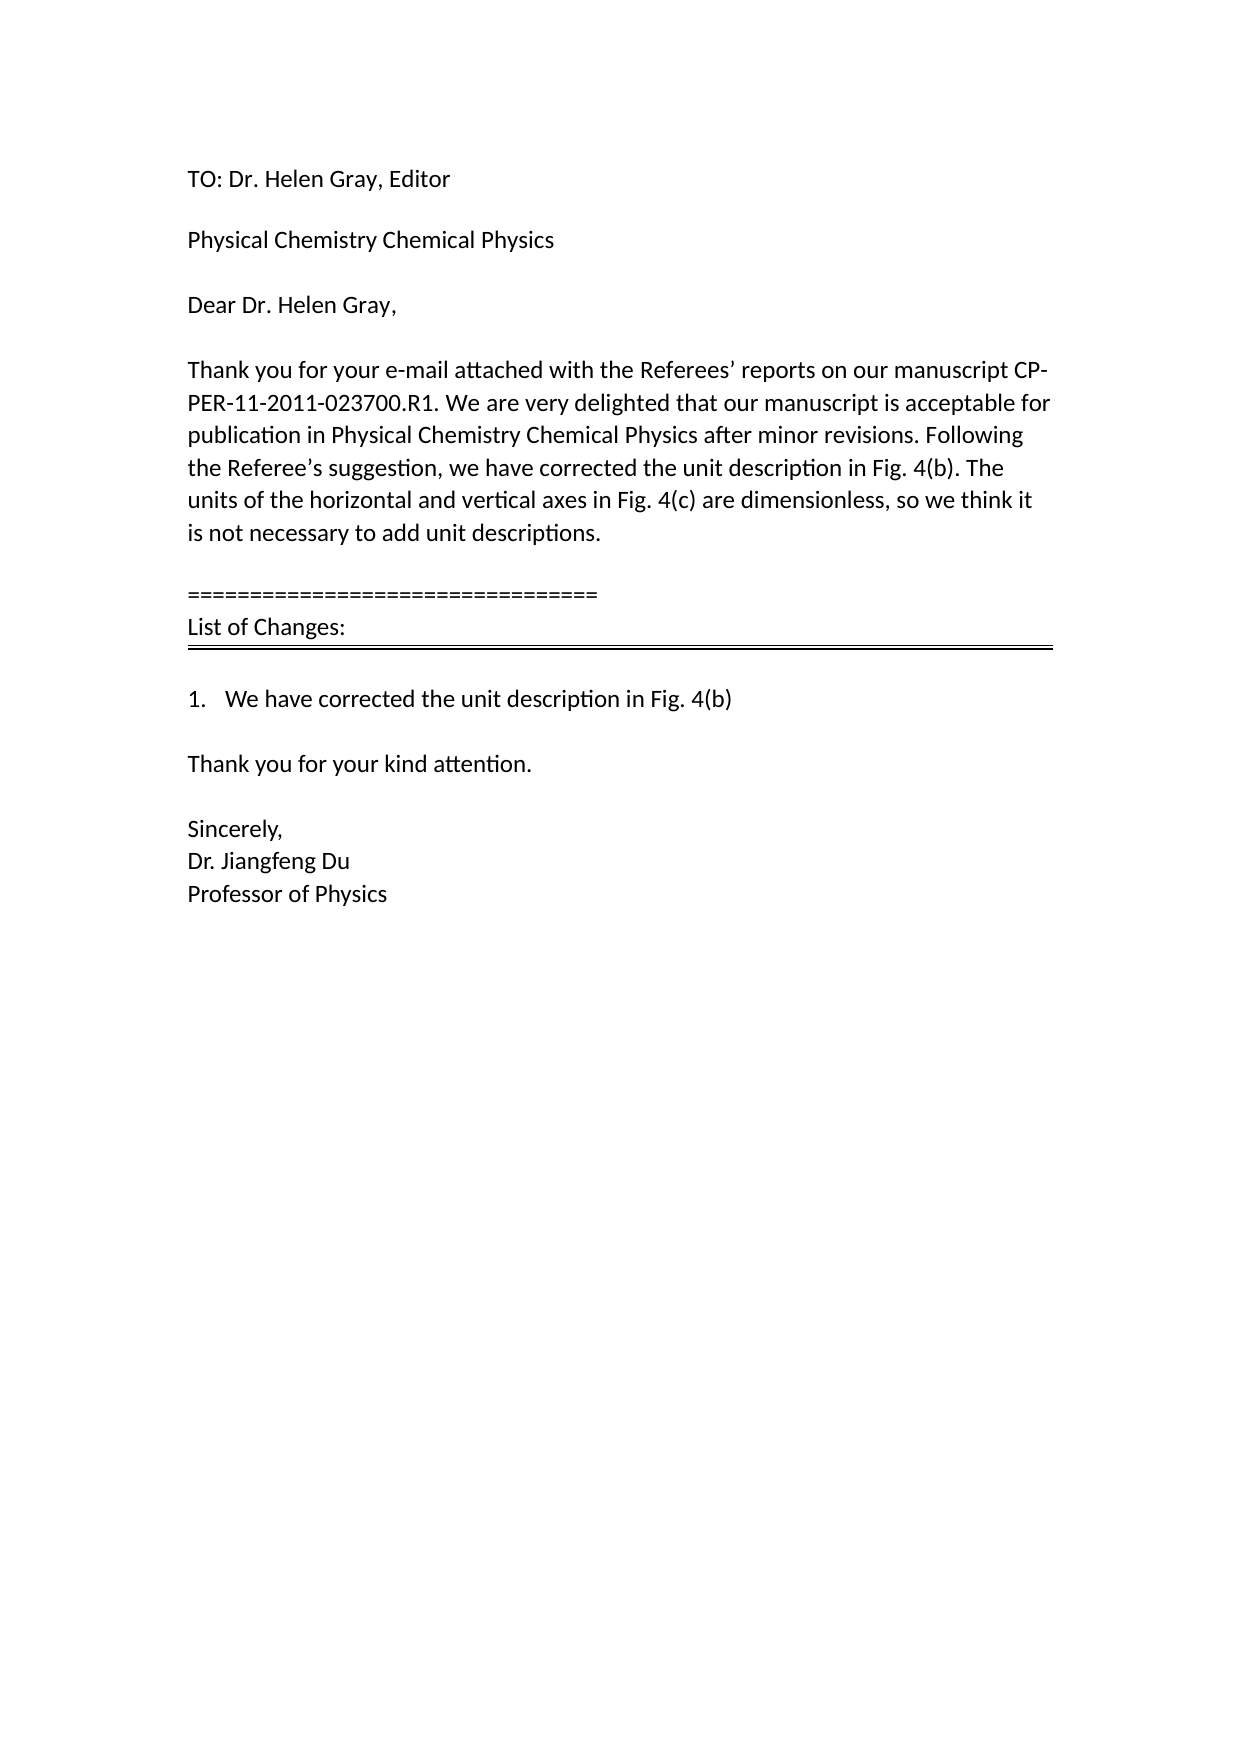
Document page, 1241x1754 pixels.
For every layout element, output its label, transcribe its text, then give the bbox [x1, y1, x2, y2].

text Thank you for your kind attention. [187, 747, 1053, 779]
list We have corrected the unit description in Fig. 4(b) [187, 682, 1053, 714]
text Sincerely, [187, 812, 1053, 844]
text Thank you for your e-mail attached with the Referees’ reports on our manuscript CP-PER-11-2011-023700.R1. We are very delighted that our manuscript is acceptable for publication in Physical Chemistry Chemical Physics after minor revisions. Following the Referee’s suggestion, we have corrected the unit description in Fig. 4(b). The units of the horizontal and vertical axes in Fig. 4(c) are dimensionless, so we think it is not necessary to add unit descriptions. [187, 354, 1053, 549]
text Physical Chemistry Chemical Physics [187, 224, 1053, 256]
text Dr. Jiangfeng Du [187, 844, 1053, 877]
text ================================= [187, 578, 1053, 610]
text List of Changes: [187, 610, 1053, 649]
text Professor of Physics [187, 877, 1053, 909]
text Dear Dr. Helen Gray, [187, 289, 1053, 321]
text TO: Dr. Helen Gray, Editor [187, 162, 1053, 194]
